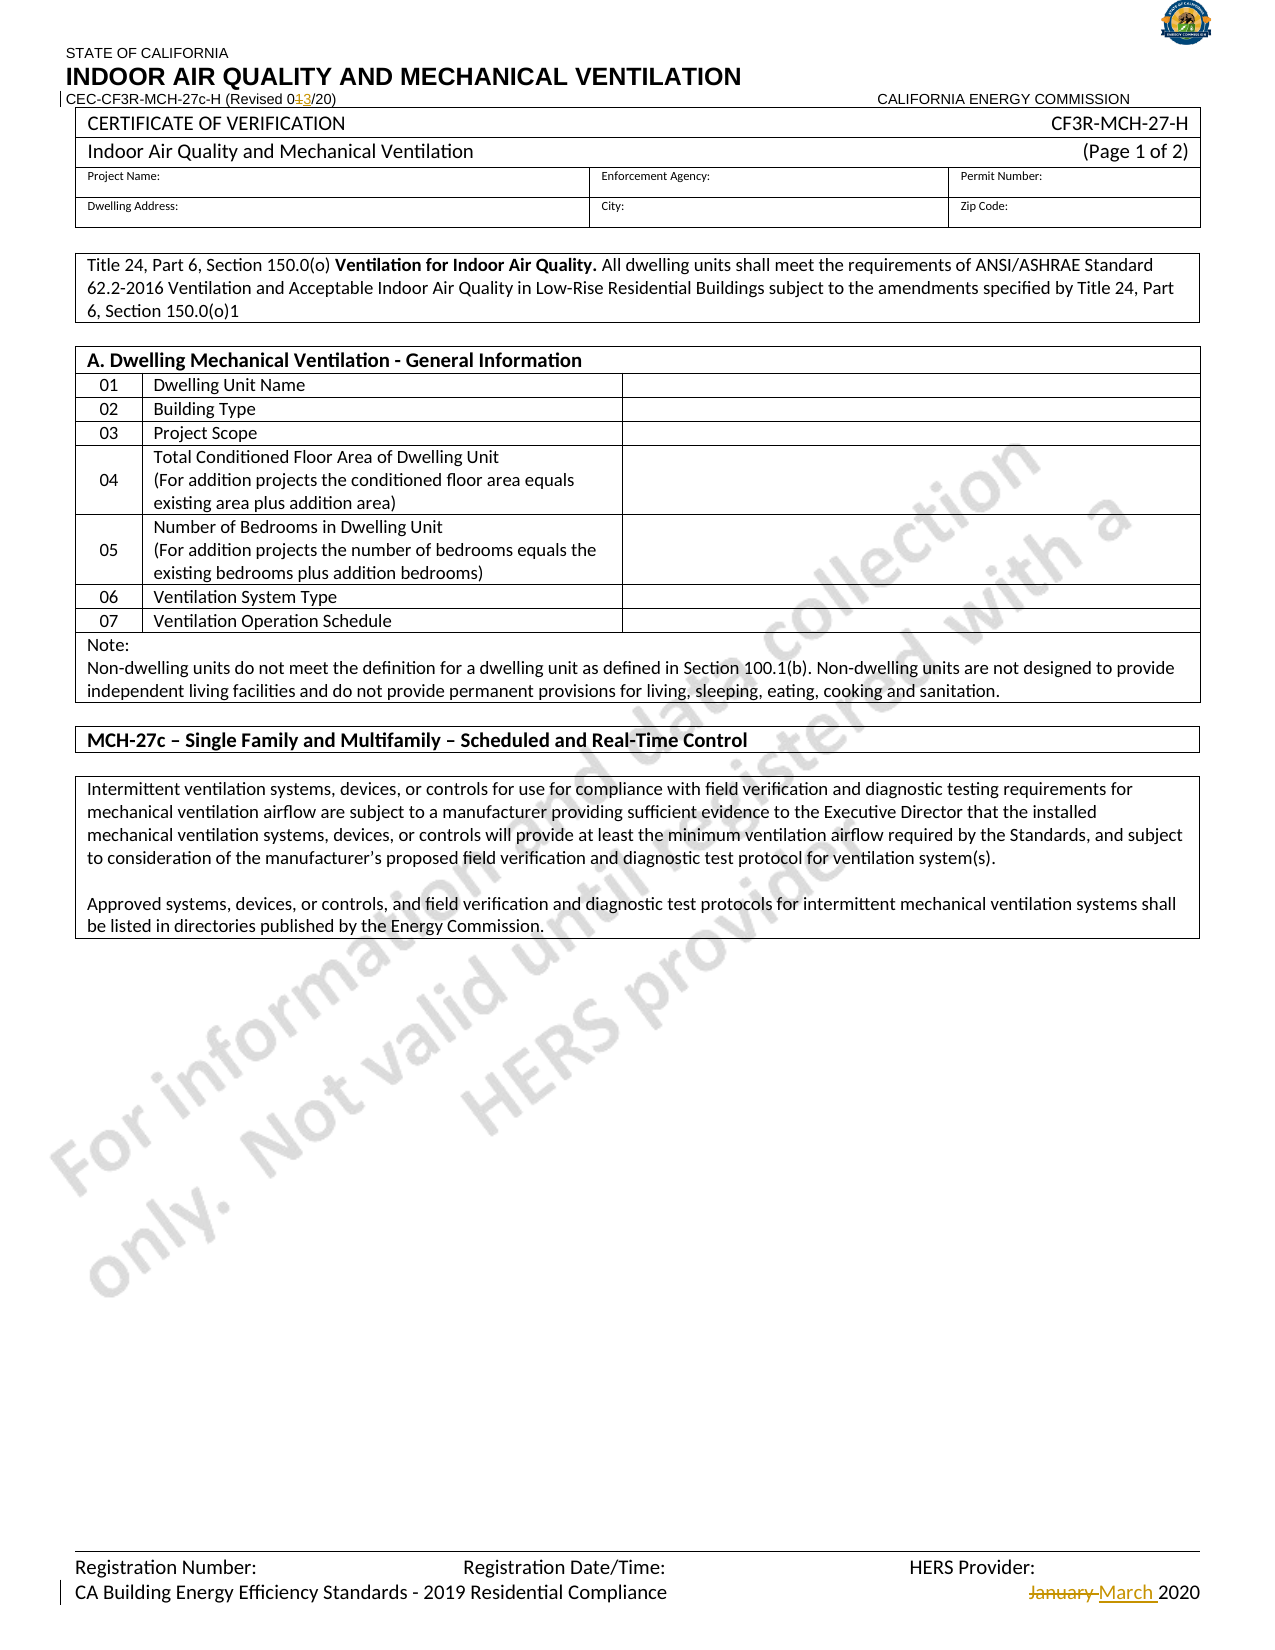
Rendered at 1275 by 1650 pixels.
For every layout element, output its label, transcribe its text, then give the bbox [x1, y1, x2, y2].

picture [1160, 0, 1212, 45]
table_cell Ventilation Operation Schedule [143, 609, 622, 632]
table_cell Ventilation System Type [143, 585, 622, 608]
table_cell 06 [76, 585, 142, 608]
table_cell [623, 374, 1200, 397]
table_cell Note: Non-dwelling units do not meet the definition for a dwelling unit as defined in Section 100.1(b). Non-dwelling units are not designed to provide independent living facilities and do not provide permanent provisions for living, sleeping, eating, cooking and sanitation. [76, 633, 1200, 702]
table_cell Building Type [143, 398, 622, 421]
table_cell [623, 446, 1200, 514]
table_cell Project Scope [143, 422, 622, 444]
table_cell [623, 515, 1200, 584]
table_cell [623, 585, 1200, 608]
table_header A. Dwelling Mechanical Ventilation - General Information [76, 347, 1200, 373]
table_cell 03 [76, 422, 142, 444]
table_cell Dwelling Unit Name [143, 374, 622, 397]
table_cell 07 [76, 609, 142, 632]
table_cell Number of Bedrooms in Dwelling Unit (For addition projects the number of bedrooms equals the existing bedrooms plus addition bedrooms) [143, 515, 622, 584]
table_cell [623, 422, 1200, 444]
table_cell 05 [76, 515, 142, 584]
table_header MCH-27c – Single Family and Multifamily – Scheduled and Real-Time Control [76, 727, 1199, 752]
table_cell 01 [76, 374, 142, 397]
table_cell 02 [76, 398, 142, 421]
table_header Intermittent ventilation systems, devices, or controls for use for compliance with field verification and diagnostic testing requirements for mechanical ventilation airflow are subject to a manufacturer providing sufficient evidence to the Executive Director that the installed mechanical ventilation systems, devices, or controls will provide at least the minimum ventilation airflow required by the Standards, and subject to consideration of the manufacturer’s proposed field verification and diagnostic test protocol for ventilation system(s). Approved systems, devices, or controls, and field verification and diagnostic test protocols for intermittent mechanical ventilation systems shall be listed in directories published by the Energy Commission. [76, 777, 1199, 938]
table_cell Total Conditioned Floor Area of Dwelling Unit (For addition projects the conditioned floor area equals existing area plus addition area) [143, 446, 622, 514]
table_header Title 24, Part 6, Section 150.0(o) Ventilation for Indoor Air Quality. All dwelling units shall meet the requirements of ANSI/ASHRAE Standard 62.2-2016 Ventilation and Acceptable Indoor Air Quality in Low-Rise Residential Buildings subject to the amendments specified by Title 24, Part 6, Section 150.0(o)1 [76, 254, 1199, 322]
table_cell [623, 609, 1200, 632]
table_cell 04 [76, 446, 142, 514]
table_cell [623, 398, 1200, 421]
